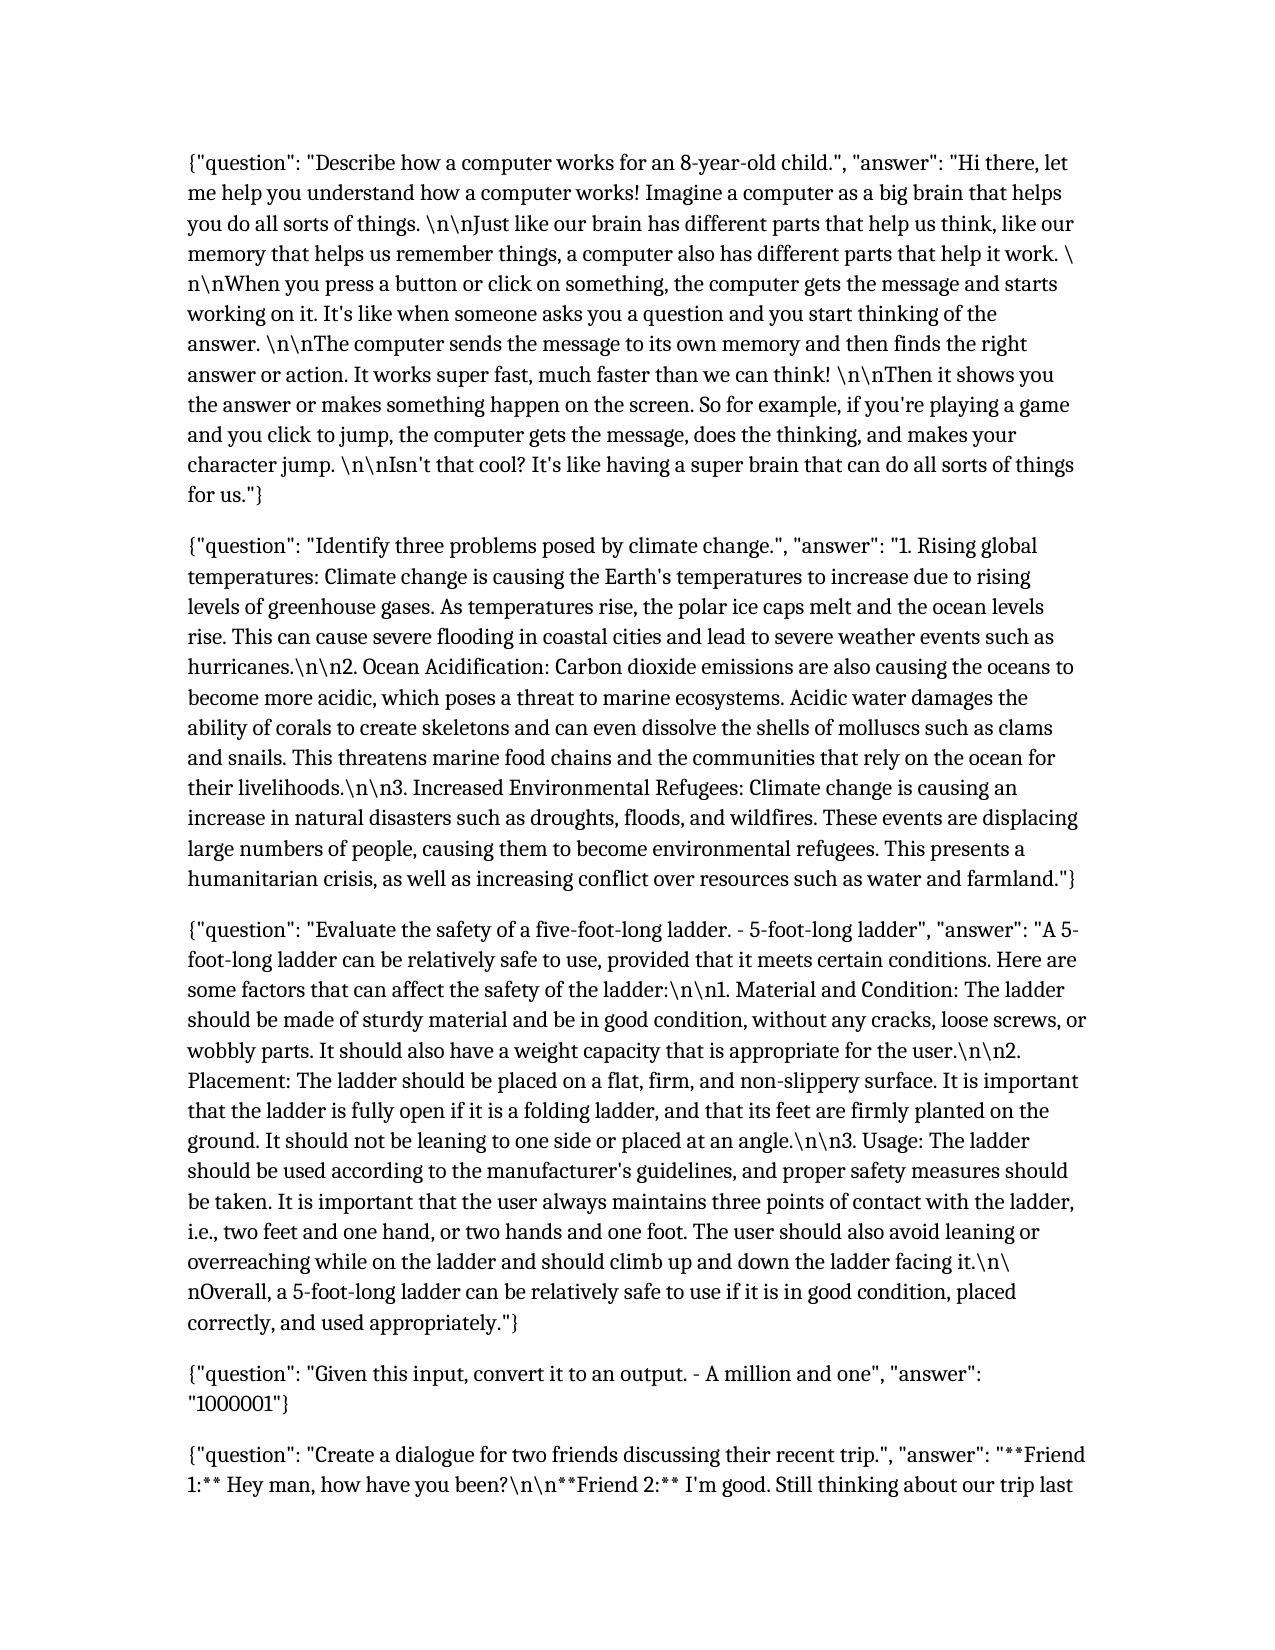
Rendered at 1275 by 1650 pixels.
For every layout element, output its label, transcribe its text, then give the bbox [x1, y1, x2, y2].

text {"question": "Describe how a computer works for an 8-year-old child.", "answer": "Hi there, let me help you understand how a computer works! Imagine a computer as a big brain that helps you do all sorts of things. \n\nJust like our brain has different parts that help us think, like our memory that helps us remember things, a computer also has different parts that help it work. \n\nWhen you press a button or click on something, the computer gets the message and starts working on it. It's like when someone asks you a question and you start thinking of the answer. \n\nThe computer sends the message to its own memory and then finds the right answer or action. It works super fast, much faster than we can think! \n\nThen it shows you the answer or makes something happen on the screen. So for example, if you're playing a game and you click to jump, the computer gets the message, does the thinking, and makes your character jump. \n\nIsn't that cool? It's like having a super brain that can do all sorts of things for us."} [187, 150, 1087, 509]
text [187, 1442, 1087, 1498]
text {"question": "Given this input, convert it to an output. - A million and one", "answer": "1000001"} [187, 1360, 1087, 1417]
text {"question": "Identify three problems posed by climate change.", "answer": "1. Rising global temperatures: Climate change is causing the Earth's temperatures to increase due to rising levels of greenhouse gases. As temperatures rise, the polar ice caps melt and the ocean levels rise. This can cause severe flooding in coastal cities and lead to severe weather events such as hurricanes.\n\n2. Ocean Acidification: Carbon dioxide emissions are also causing the oceans to become more acidic, which poses a threat to marine ecosystems. Acidic water damages the ability of corals to create skeletons and can even dissolve the shells of molluscs such as clams and snails. This threatens marine food chains and the communities that rely on the ocean for their livelihoods.\n\n3. Increased Environmental Refugees: Climate change is causing an increase in natural disasters such as droughts, floods, and wildfires. These events are displacing large numbers of people, causing them to become environmental refugees. This presents a humanitarian crisis, as well as increasing conflict over resources such as water and farmland."} [187, 533, 1087, 892]
text {"question": "Evaluate the safety of a five-foot-long ladder. - 5-foot-long ladder", "answer": "A 5-foot-long ladder can be relatively safe to use, provided that it meets certain conditions. Here are some factors that can affect the safety of the ladder:\n\n1. Material and Condition: The ladder should be made of sturdy material and be in good condition, without any cracks, loose screws, or wobbly parts. It should also have a weight capacity that is appropriate for the user.\n\n2. Placement: The ladder should be placed on a flat, firm, and non-slippery surface. It is important that the ladder is fully open if it is a folding ladder, and that its feet are firmly planted on the ground. It should not be leaning to one side or placed at an angle.\n\n3. Usage: The ladder should be used according to the manufacturer's guidelines, and proper safety measures should be taken. It is important that the user always maintains three points of contact with the ladder, i.e., two feet and one hand, or two hands and one foot. The user should also avoid leaning or overreaching while on the ladder and should climb up and down the ladder facing it.\n\nOverall, a 5-foot-long ladder can be relatively safe to use if it is in good condition, placed correctly, and used appropriately."} [187, 917, 1087, 1336]
